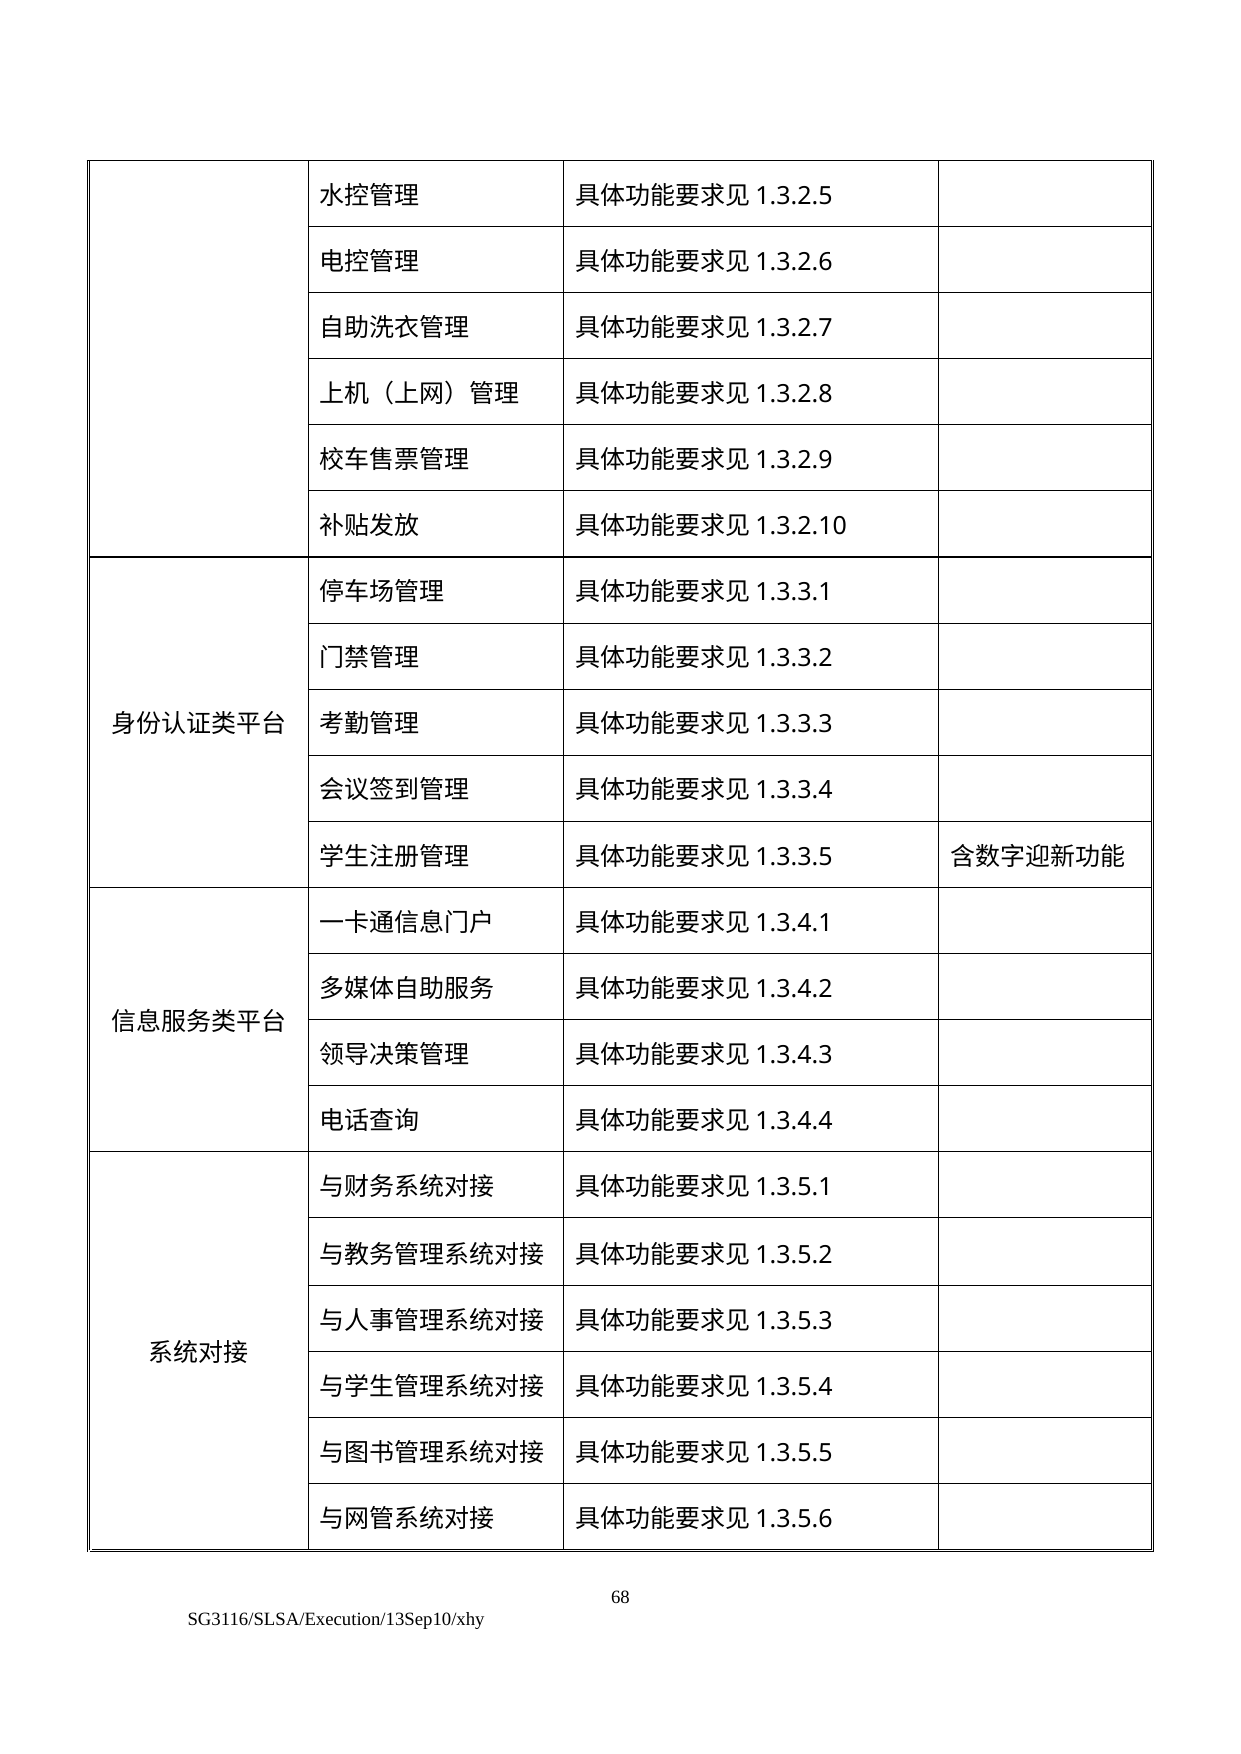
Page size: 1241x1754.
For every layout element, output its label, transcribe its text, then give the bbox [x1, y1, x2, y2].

table_cell 门禁管理 [309, 624, 563, 688]
table_cell 具体功能要求见.4 [564, 1086, 938, 1151]
table_cell 与财务系统对接 [309, 1152, 563, 1217]
table_cell 与图书管理系统对接 [309, 1418, 563, 1483]
table_cell 补贴发放 [309, 491, 563, 556]
table_cell 具体功能要求见.2 [564, 624, 938, 688]
table_cell 具体功能要求见.2 [564, 1218, 938, 1285]
table_cell 电控管理 [309, 227, 563, 292]
table_cell 领导决策管理 [309, 1020, 563, 1085]
table_cell 与学生管理系统对接 [309, 1352, 563, 1417]
table_cell 水控管理 [309, 161, 563, 226]
table_cell 停车场管理 [309, 558, 563, 622]
table_cell 具体功能要求见.5 [564, 161, 938, 226]
table_cell 具体功能要求见.6 [564, 227, 938, 292]
table_cell 与人事管理系统对接 [309, 1286, 563, 1351]
table_cell [939, 954, 1151, 1019]
table_cell [939, 1418, 1151, 1483]
table_cell [939, 690, 1151, 754]
table_cell [939, 1352, 1151, 1417]
table_cell 具体功能要求见.7 [564, 293, 938, 358]
table_cell 具体功能要求见.9 [564, 425, 938, 490]
table_cell 具体功能要求见.10 [564, 491, 938, 556]
table_cell 具体功能要求见.8 [564, 359, 938, 424]
table_cell [939, 1218, 1151, 1285]
table_cell [939, 1020, 1151, 1085]
table_cell 具体功能要求见.6 [564, 1484, 938, 1549]
table_cell [939, 161, 1151, 226]
table_cell 一卡通信息门户 [309, 888, 563, 953]
table_cell [939, 888, 1151, 953]
table_cell 自助洗衣管理 [309, 293, 563, 358]
table_cell [939, 227, 1151, 292]
table_cell 考勤管理 [309, 690, 563, 754]
table_cell 与教务管理系统对接 [309, 1218, 563, 1285]
table_cell 会议签到管理 [309, 756, 563, 821]
table_cell 具体功能要求见.3 [564, 1286, 938, 1351]
table_cell [939, 425, 1151, 490]
table_cell 具体功能要求见.5 [564, 822, 938, 887]
table_cell [939, 1086, 1151, 1151]
table_cell 具体功能要求见.3 [564, 1020, 938, 1085]
table_cell 身份认证类平台 [90, 558, 308, 887]
table_cell [939, 558, 1151, 622]
table_cell [939, 491, 1151, 556]
table_cell [939, 1152, 1151, 1217]
table_cell 上机（上网）管理 [309, 359, 563, 424]
table_cell 具体功能要求见.1 [564, 558, 938, 622]
table_cell [939, 756, 1151, 821]
table_cell [939, 624, 1151, 688]
table_cell [939, 359, 1151, 424]
table_cell 电话查询 [309, 1086, 563, 1151]
table_cell 具体功能要求见.2 [564, 954, 938, 1019]
table_cell 与网管系统对接 [309, 1484, 563, 1549]
table_cell 校车售票管理 [309, 425, 563, 490]
table_cell 具体功能要求见.4 [564, 756, 938, 821]
table_cell 具体功能要求见.1 [564, 888, 938, 953]
table_cell [939, 1286, 1151, 1351]
table_cell 具体功能要求见.3 [564, 690, 938, 754]
table_cell [939, 1484, 1151, 1549]
table_cell 多媒体自助服务 [309, 954, 563, 1019]
table_cell 含数字迎新功能 [939, 822, 1151, 887]
table_cell [939, 293, 1151, 358]
table_cell 具体功能要求见.4 [564, 1352, 938, 1417]
table_cell 信息服务类平台 [90, 888, 308, 1151]
table_cell 具体功能要求见.5 [564, 1418, 938, 1483]
table_cell 学生注册管理 [309, 822, 563, 887]
table_cell 具体功能要求见.1 [564, 1152, 938, 1217]
table_cell 系统对接 [90, 1152, 308, 1549]
